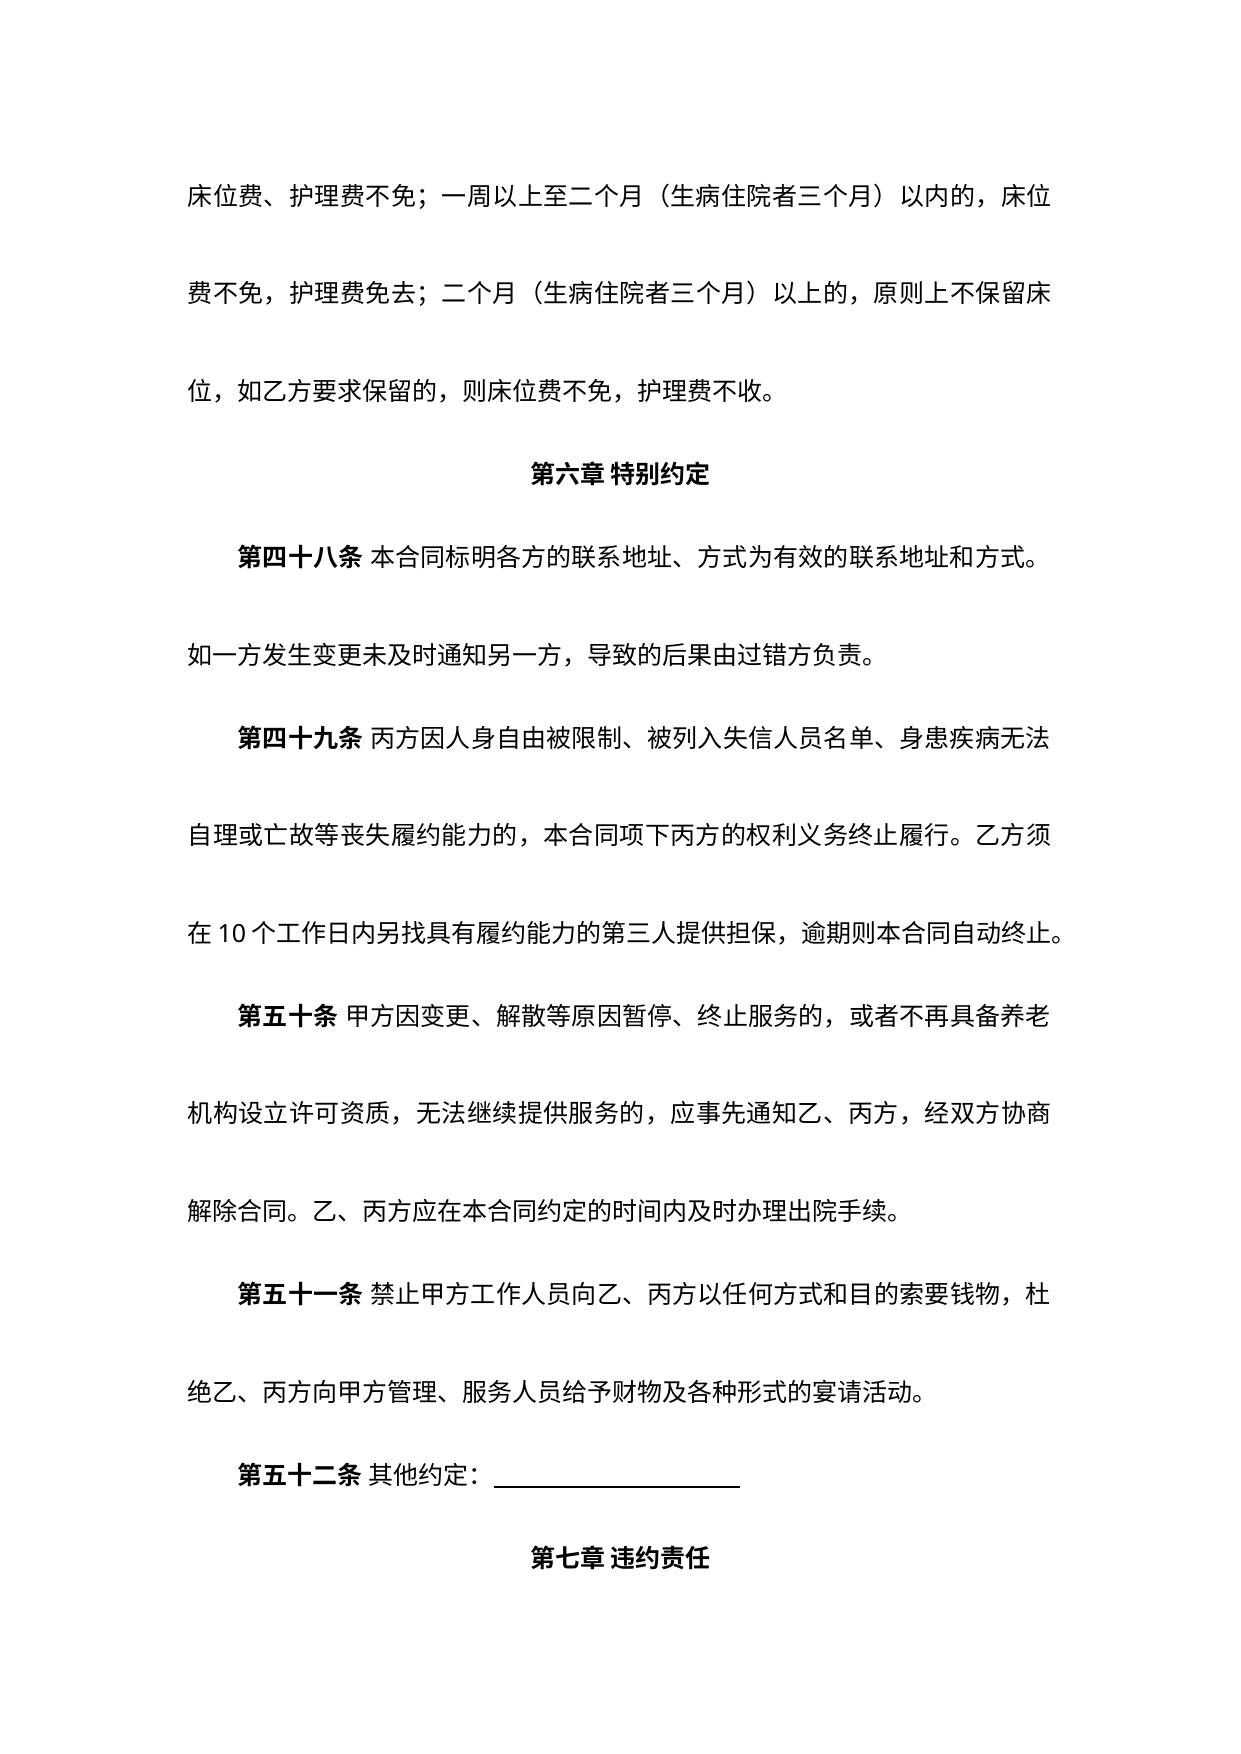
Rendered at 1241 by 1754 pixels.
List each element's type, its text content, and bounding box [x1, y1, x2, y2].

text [187, 162, 1053, 422]
text 第七章 违约责任 [187, 1524, 1053, 1589]
text 第四十九条 丙方因人身自由被限制、被列入失信人员名单、身患疾病无法自理或亡故等丧失履约能力的，本合同项下丙方的权利义务终止履行。乙方须在10个工作日内另找具有履约能力的第三人提供担保，逾期则本合同自动终止。 [187, 704, 1053, 964]
text 第五十一条 禁止甲方工作人员向乙、丙方以任何方式和目的索要钱物，杜绝乙、丙方向甲方管理、服务人员给予财物及各种形式的宴请活动。 [187, 1260, 1053, 1423]
text 第五十条 甲方因变更、解散等原因暂停、终止服务的，或者不再具备养老机构设立许可资质，无法继续提供服务的，应事先通知乙、丙方，经双方协商解除合同。乙、丙方应在本合同约定的时间内及时办理出院手续。 [187, 982, 1053, 1242]
text 第四十八条 本合同标明各方的联系地址、方式为有效的联系地址和方式。如一方发生变更未及时通知另一方，导致的后果由过错方负责。 [187, 523, 1053, 686]
text 第五十二条 其他约定： [187, 1441, 1053, 1506]
text 第六章 特别约定 [187, 440, 1053, 505]
